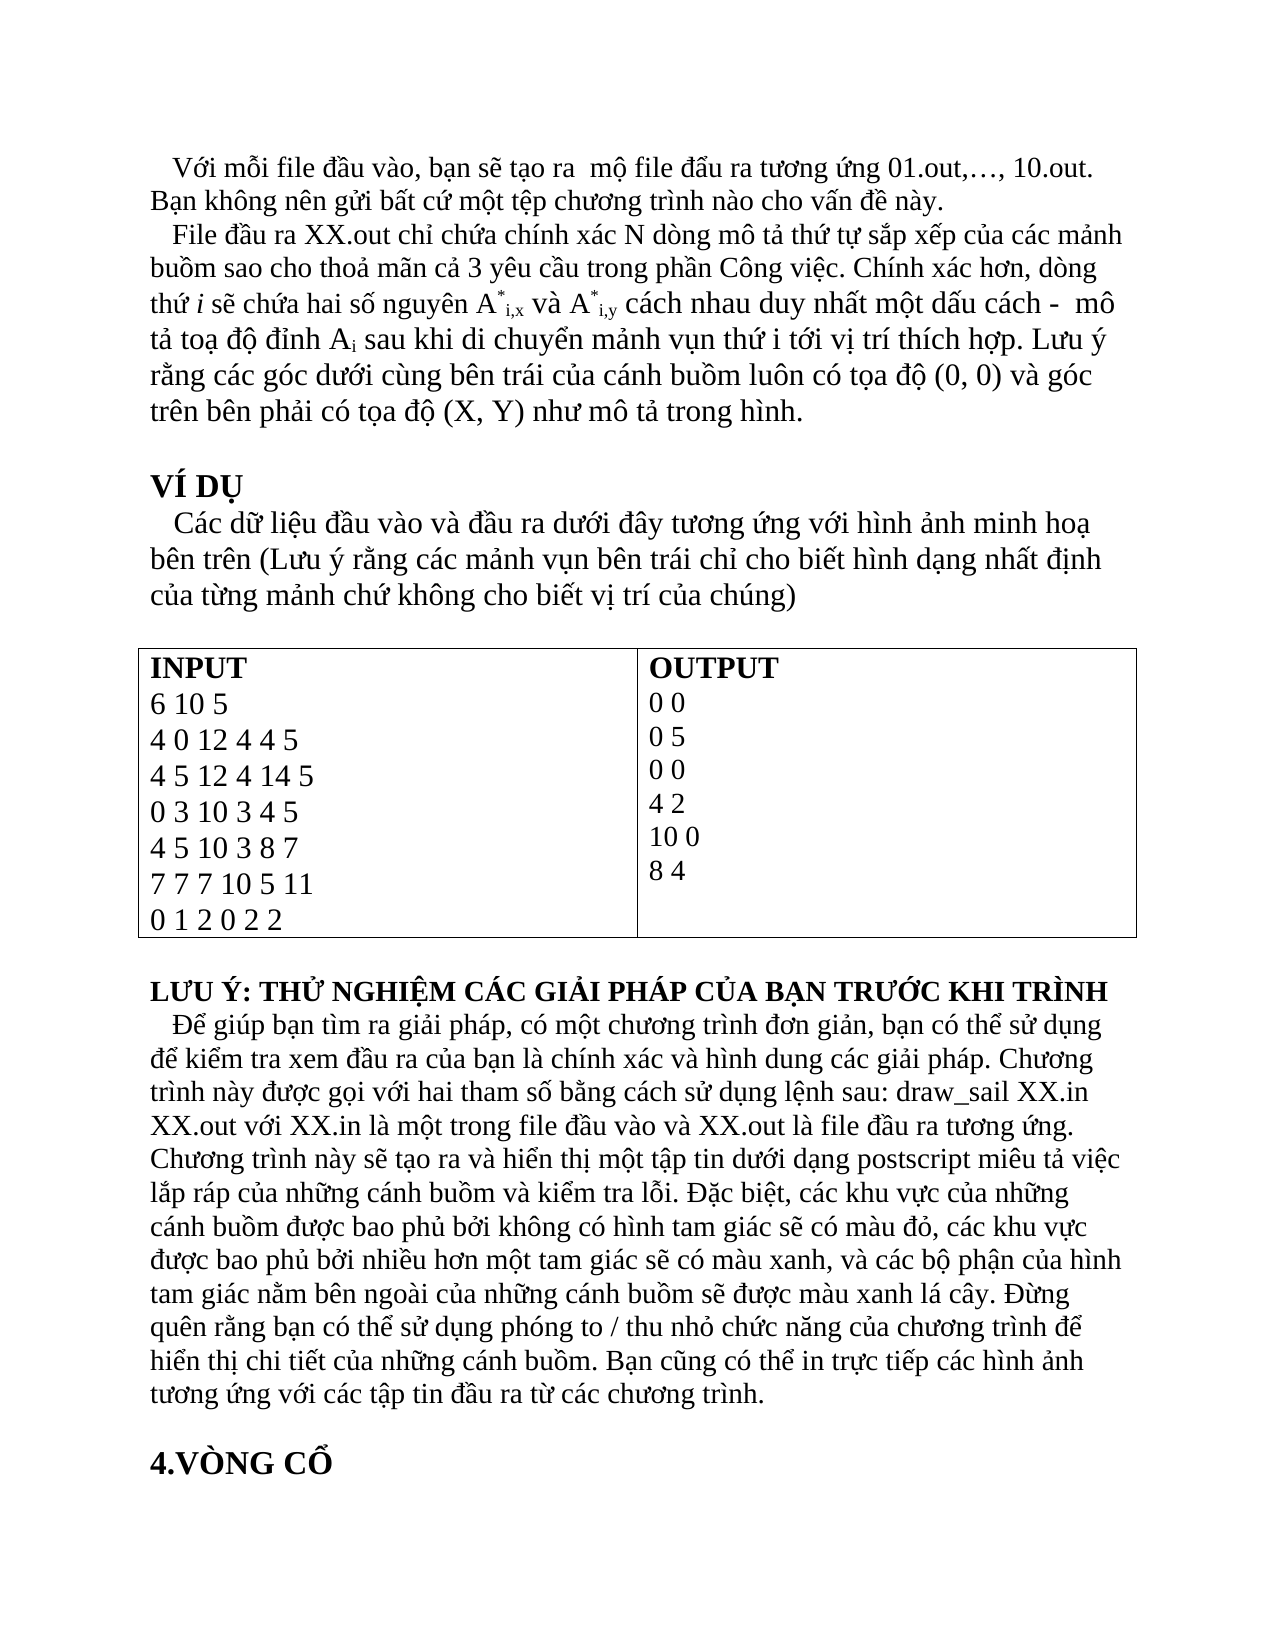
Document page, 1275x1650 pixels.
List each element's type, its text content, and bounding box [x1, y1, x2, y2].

text Bạn không nên gửi bất cứ một tệp chương trình nào cho vấn đề này. [150, 183, 1125, 217]
table_header OUTPUT 0 0 0 5 0 0 4 2 10 0 8 4 [638, 649, 1136, 937]
text File đầu ra XX.out chỉ chứa chính xác N dòng mô tả thứ tự sắp xếp của các mảnh buồm sao cho thoả mãn cả 3 yêu cầu trong phần Công việc. Chính xác hơn, dòng thứ i sẽ chứa hai số nguyên A*i,x và A*i,y cách nhau duy nhất một dấu cách - mô tả toạ độ đỉnh Ai sau khi di chuyển mảnh vụn thứ i tới vị trí thích hợp. Lưu ý rằng các góc dưới cùng bên trái của cánh buồm luôn có tọa độ (0, 0) và góc trên bên phải có tọa độ (X, Y) như mô tả trong hình. [150, 217, 1125, 428]
text Để giúp bạn tìm ra giải pháp, có một chương trình đơn giản, bạn có thể sử dụng để kiểm tra xem đầu ra của bạn là chính xác và hình dung các giải pháp. Chương trình này được gọi với hai tham số bằng cách sử dụng lệnh sau: draw_sail XX.in XX.out với XX.in là một trong file đầu vào và XX.out là file đầu ra tương ứng. Chương trình này sẽ tạo ra và hiển thị một tập tin dưới dạng postscript miêu tả việc lắp ráp của những cánh buồm và kiểm tra lỗi. Đặc biệt, các khu vực của những cánh buồm được bao phủ bởi không có hình tam giác sẽ có màu đỏ, các khu vực được bao phủ bởi nhiều hơn một tam giác sẽ có màu xanh, và các bộ phận của hình tam giác nằm bên ngoài của những cánh buồm sẽ được màu xanh lá cây. Đừng quên rằng bạn có thể sử dụng phóng to / thu nhỏ chức năng của chương trình để hiển thị chi tiết của những cánh buồm. Bạn cũng có thể in trực tiếp các hình ảnh tương ứng với các tập tin đầu ra từ các chương trình. [150, 1007, 1125, 1410]
text Các dữ liệu đầu vào và đầu ra dưới đây tương ứng với hình ảnh minh hoạ bên trên (Lưu ý rằng các mảnh vụn bên trái chỉ cho biết hình dạng nhất định của từng mảnh chứ không cho biết vị trí của chúng) [150, 504, 1125, 612]
text 4.VÒNG CỔ [150, 1443, 1125, 1482]
table_header INPUT 6 10 5 4 0 12 4 4 5 4 5 12 4 14 5 0 3 10 3 4 5 4 5 10 3 8 7 7 7 7 10 5 11 0 1 2 0 2 2 [139, 649, 637, 937]
text VÍ DỤ [150, 466, 1125, 504]
text Với mỗi file đầu vào, bạn sẽ tạo ra mộ file đẩu ra tương ứng 01.out,…, 10.out. [150, 150, 1125, 183]
text LƯU Ý: THỬ NGHIỆM CÁC GIẢI PHÁP CỦA BẠN TRƯỚC KHI TRÌNH [150, 974, 1125, 1007]
